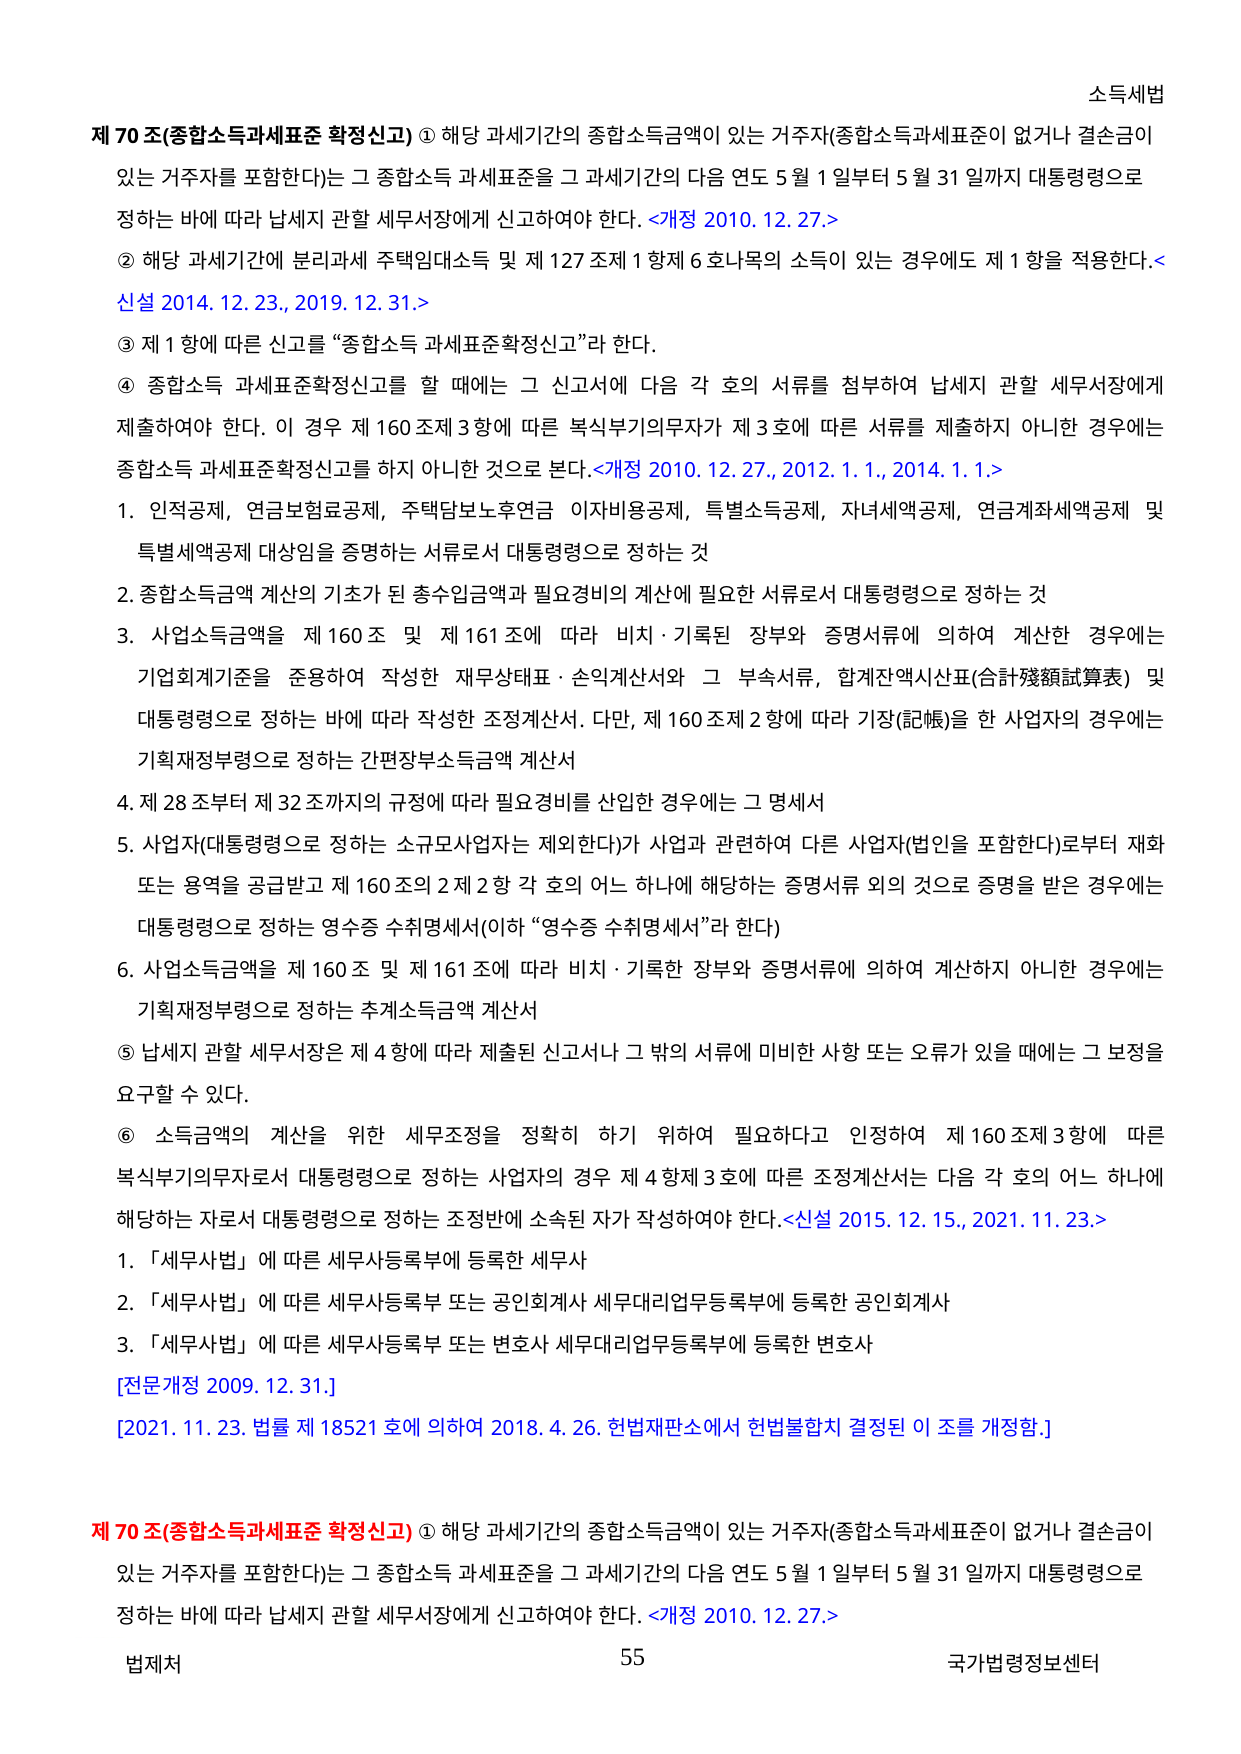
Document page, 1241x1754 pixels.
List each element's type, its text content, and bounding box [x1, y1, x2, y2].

text ④ 종합소득 과세표준확정신고를 할 때에는 그 신고서에 다음 각 호의 서류를 첨부하여 납세지 관할 세무서장에게 제출하여야 한다. 이 경우 제160조제3항에 따른 복식부기의무자가 제3호에 따른 서류를 제출하지 아니한 경우에는 종합소득 과세표준확정신고를 하지 아니한 것으로 본다.<개정 2010. 12. 27., 2012. 1. 1., 2014. 1. 1.> [117, 358, 1165, 483]
text ⑤ 납세지 관할 세무서장은 제4항에 따라 제출된 신고서나 그 밖의 서류에 미비한 사항 또는 오류가 있을 때에는 그 보정을 요구할 수 있다. [117, 1025, 1165, 1108]
text 3. 「세무사법」에 따른 세무사등록부 또는 변호사 세무대리업무등록부에 등록한 변호사 [117, 1317, 1165, 1358]
text ⑥ 소득금액의 계산을 위한 세무조정을 정확히 하기 위하여 필요하다고 인정하여 제160조제3항에 따른 복식부기의무자로서 대통령령으로 정하는 사업자의 경우 제4항제3호에 따른 조정계산서는 다음 각 호의 어느 하나에 해당하는 자로서 대통령령으로 정하는 조정반에 소속된 자가 작성하여야 한다.<신설 2015. 12. 15., 2021. 11. 23.> [117, 1108, 1165, 1233]
text [2021. 11. 23. 법률 제18521호에 의하여 2018. 4. 26. 헌법재판소에서 헌법불합치 결정된 이 조를 개정함.] [117, 1400, 1165, 1442]
text ③ 제1항에 따른 신고를 “종합소득 과세표준확정신고”라 한다. [117, 317, 1165, 358]
text 2. 「세무사법」에 따른 세무사등록부 또는 공인회계사 세무대리업무등록부에 등록한 공인회계사 [117, 1275, 1165, 1317]
text [전문개정 2009. 12. 31.] [117, 1358, 1165, 1400]
text ② 해당 과세기간에 분리과세 주택임대소득 및 제127조제1항제6호나목의 소득이 있는 경우에도 제1항을 적용한다.<신설 2014. 12. 23., 2019. 12. 31.> [117, 233, 1165, 317]
text 4. 제28조부터 제32조까지의 규정에 따라 필요경비를 산입한 경우에는 그 명세서 [117, 775, 1165, 817]
text 1. 인적공제, 연금보험료공제, 주택담보노후연금 이자비용공제, 특별소득공제, 자녀세액공제, 연금계좌세액공제 및 특별세액공제 대상임을 증명하는 서류로서 대통령령으로 정하는 것 [117, 483, 1165, 567]
text 3. 사업소득금액을 제160조 및 제161조에 따라 비치ㆍ기록된 장부와 증명서류에 의하여 계산한 경우에는 기업회계기준을 준용하여 작성한 재무상태표ㆍ손익계산서와 그 부속서류, 합계잔액시산표(合計殘額試算表) 및 대통령령으로 정하는 바에 따라 작성한 조정계산서. 다만, 제160조제2항에 따라 기장(記帳)을 한 사업자의 경우에는 기획재정부령으로 정하는 간편장부소득금액 계산서 [117, 608, 1165, 775]
text 2. 종합소득금액 계산의 기초가 된 총수입금액과 필요경비의 계산에 필요한 서류로서 대통령령으로 정하는 것 [117, 567, 1165, 608]
text 제70조(종합소득과세표준 확정신고) ① 해당 과세기간의 종합소득금액이 있는 거주자(종합소득과세표준이 없거나 결손금이 있는 거주자를 포함한다)는 그 종합소득 과세표준을 그 과세기간의 다음 연도 5월 1일부터 5월 31일까지 대통령령으로 정하는 바에 따라 납세지 관할 세무서장에게 신고하여야 한다. <개정 2010. 12. 27.> [92, 108, 1165, 233]
text 6. 사업소득금액을 제160조 및 제161조에 따라 비치ㆍ기록한 장부와 증명서류에 의하여 계산하지 아니한 경우에는 기획재정부령으로 정하는 추계소득금액 계산서 [117, 942, 1165, 1025]
text 1. 「세무사법」에 따른 세무사등록부에 등록한 세무사 [117, 1233, 1165, 1275]
text 제70조(종합소득과세표준 확정신고) ① 해당 과세기간의 종합소득금액이 있는 거주자(종합소득과세표준이 없거나 결손금이 있는 거주자를 포함한다)는 그 종합소득 과세표준을 그 과세기간의 다음 연도 5월 1일부터 5월 31일까지 대통령령으로 정하는 바에 따라 납세지 관할 세무서장에게 신고하여야 한다. <개정 2010. 12. 27.> [92, 1504, 1165, 1629]
text 5. 사업자(대통령령으로 정하는 소규모사업자는 제외한다)가 사업과 관련하여 다른 사업자(법인을 포함한다)로부터 재화 또는 용역을 공급받고 제160조의2제2항 각 호의 어느 하나에 해당하는 증명서류 외의 것으로 증명을 받은 경우에는 대통령령으로 정하는 영수증 수취명세서(이하 “영수증 수취명세서”라 한다) [117, 817, 1165, 942]
